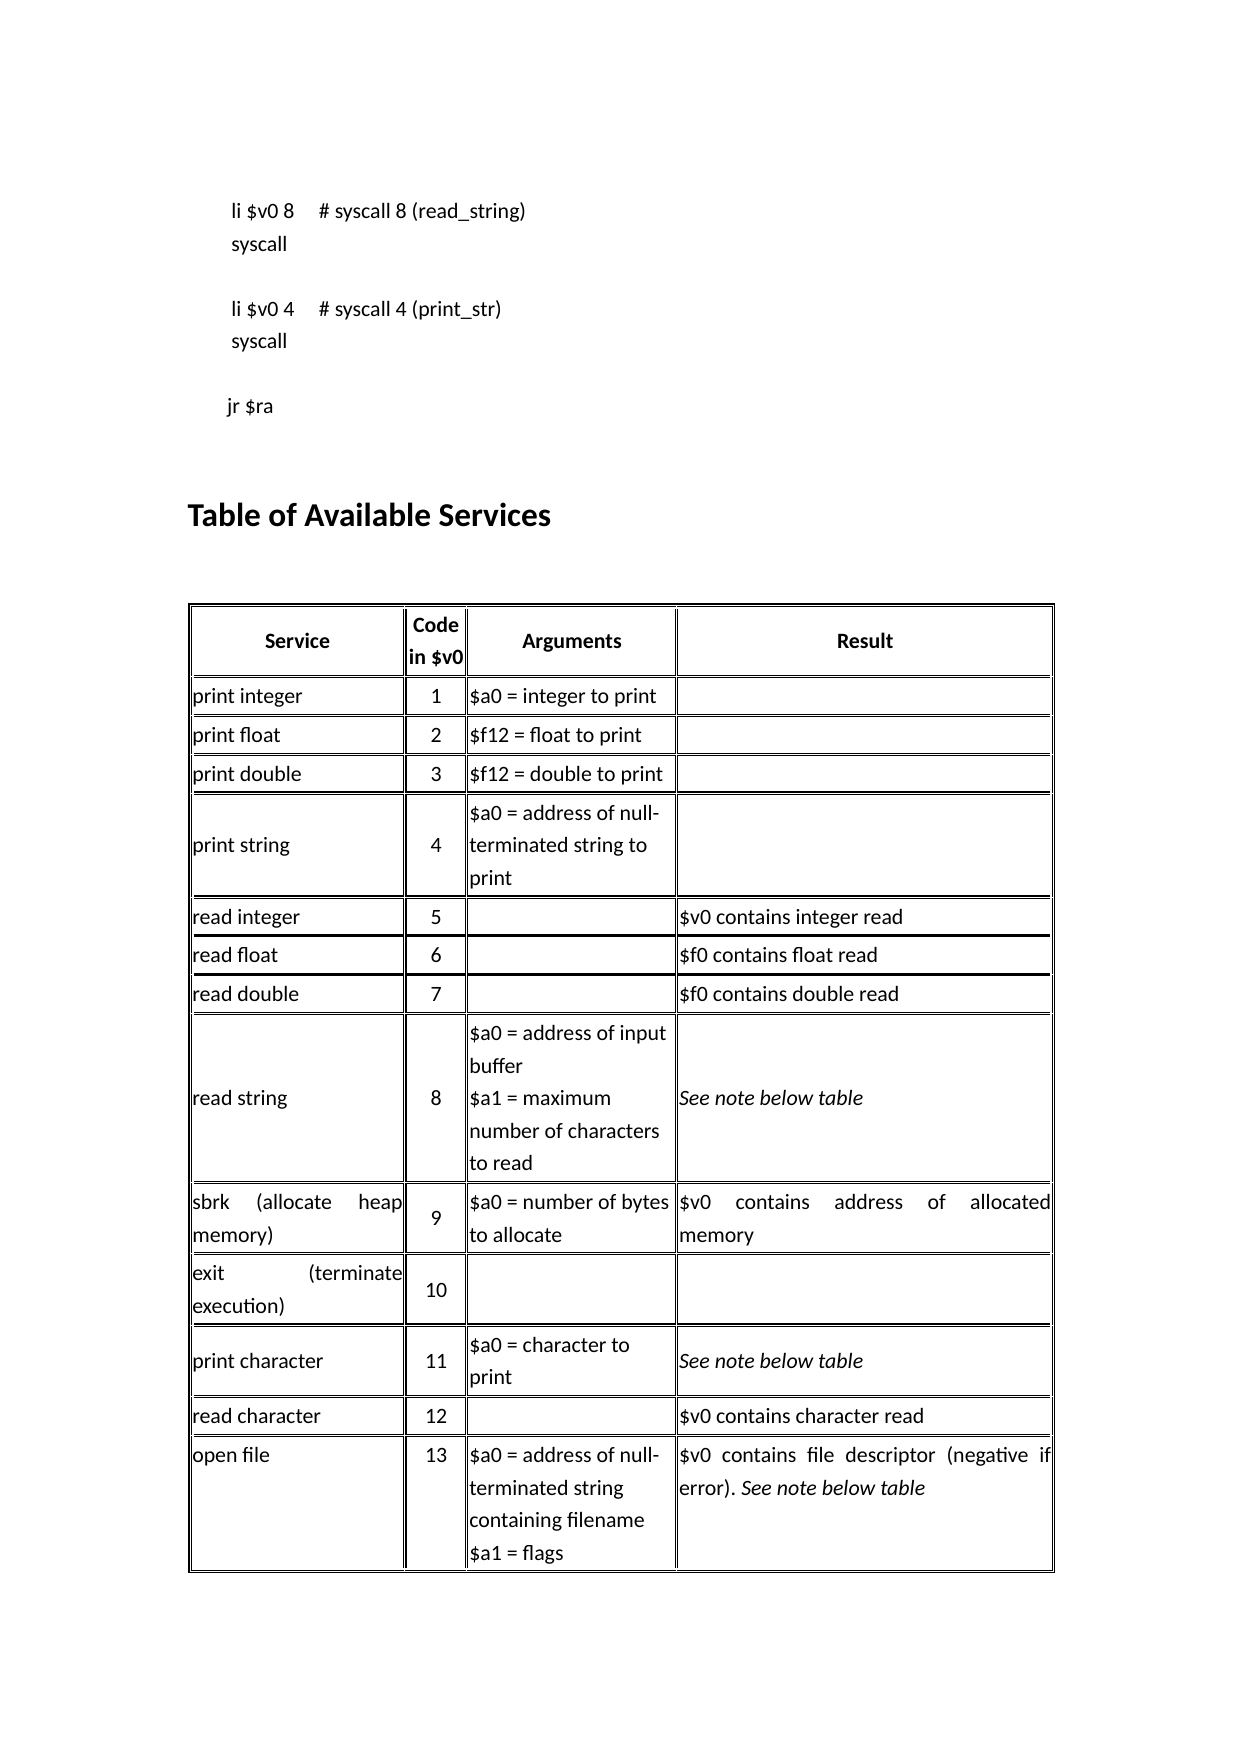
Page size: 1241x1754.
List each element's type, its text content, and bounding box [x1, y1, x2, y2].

table_cell print integer [190, 675, 405, 713]
table_cell [468, 899, 675, 934]
table_cell [678, 753, 1052, 791]
table_cell read integer [192, 895, 403, 934]
text li $v0 4 # syscall 4 (print_str) [187, 292, 1053, 324]
table_cell print float [192, 714, 403, 752]
table_cell $a0 = address of input buffer $a1 = maximum number of characters to read [468, 1015, 675, 1181]
table_cell $f0 contains double read [678, 973, 1053, 1012]
table_cell $v0 contains address of allocated memory [677, 1181, 1053, 1252]
table_cell $a0 = character to print [468, 1327, 675, 1394]
text jr $ra [187, 389, 1053, 422]
table_cell 9 [407, 1184, 465, 1252]
table_cell 4 [407, 795, 465, 895]
table_cell 5 [407, 899, 465, 934]
text syscall [187, 227, 1053, 259]
table_cell $f12 = double to print [468, 756, 675, 791]
table_cell See note below table [678, 1323, 1052, 1394]
table_cell print double [192, 753, 403, 791]
table_cell 12 [407, 1398, 465, 1433]
table_cell [677, 1252, 1053, 1323]
table_cell $v0 contains character read [678, 1395, 1052, 1433]
text syscall [187, 324, 1053, 357]
table_header Service [192, 605, 405, 675]
text li $v0 8 # syscall 8 (read_string) [187, 194, 1053, 227]
table_cell 1 [407, 678, 465, 713]
table_cell read double [190, 973, 403, 1012]
table_cell [678, 714, 1052, 752]
table_header Arguments [467, 607, 677, 675]
table_cell 7 [407, 976, 465, 1012]
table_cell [677, 1434, 1052, 1570]
table_header Code in $v0 [405, 607, 467, 675]
table_cell open file [192, 1434, 405, 1570]
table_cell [467, 1437, 677, 1570]
table_cell 2 [407, 717, 465, 752]
table_cell $v0 contains integer read [678, 895, 1052, 934]
table_cell $f0 contains float read [678, 934, 1052, 973]
table_cell $a0 = number of bytes to allocate [468, 1184, 675, 1252]
table_cell [678, 791, 1052, 895]
table_cell read character [192, 1395, 403, 1433]
table_cell See note below table [677, 1012, 1053, 1181]
table_cell [468, 937, 675, 973]
table_cell [677, 675, 1053, 713]
table_cell [468, 1398, 675, 1433]
table_cell [468, 1255, 675, 1323]
subtitle Table of Available Services [187, 482, 1053, 547]
table_cell print string [192, 791, 403, 895]
table_cell [468, 976, 675, 1012]
table_cell 8 [407, 1015, 465, 1181]
table_cell exit (terminate execution) [190, 1252, 405, 1323]
table_cell 11 [407, 1327, 465, 1394]
table_cell 10 [407, 1255, 465, 1323]
table_cell sbrk (allocate heap memory) [190, 1181, 405, 1252]
table_cell 13 [405, 1437, 467, 1570]
table_cell 6 [407, 937, 465, 973]
table_cell 3 [407, 756, 465, 791]
table_header Result [677, 607, 1052, 675]
table_cell $f12 = float to print [468, 717, 675, 752]
table_cell read float [192, 934, 403, 973]
table_cell $a0 = integer to print [468, 678, 675, 713]
table_cell read string [190, 1012, 405, 1181]
table_cell print character [192, 1323, 403, 1394]
table_cell $a0 = address of null-terminated string to print [468, 795, 675, 895]
